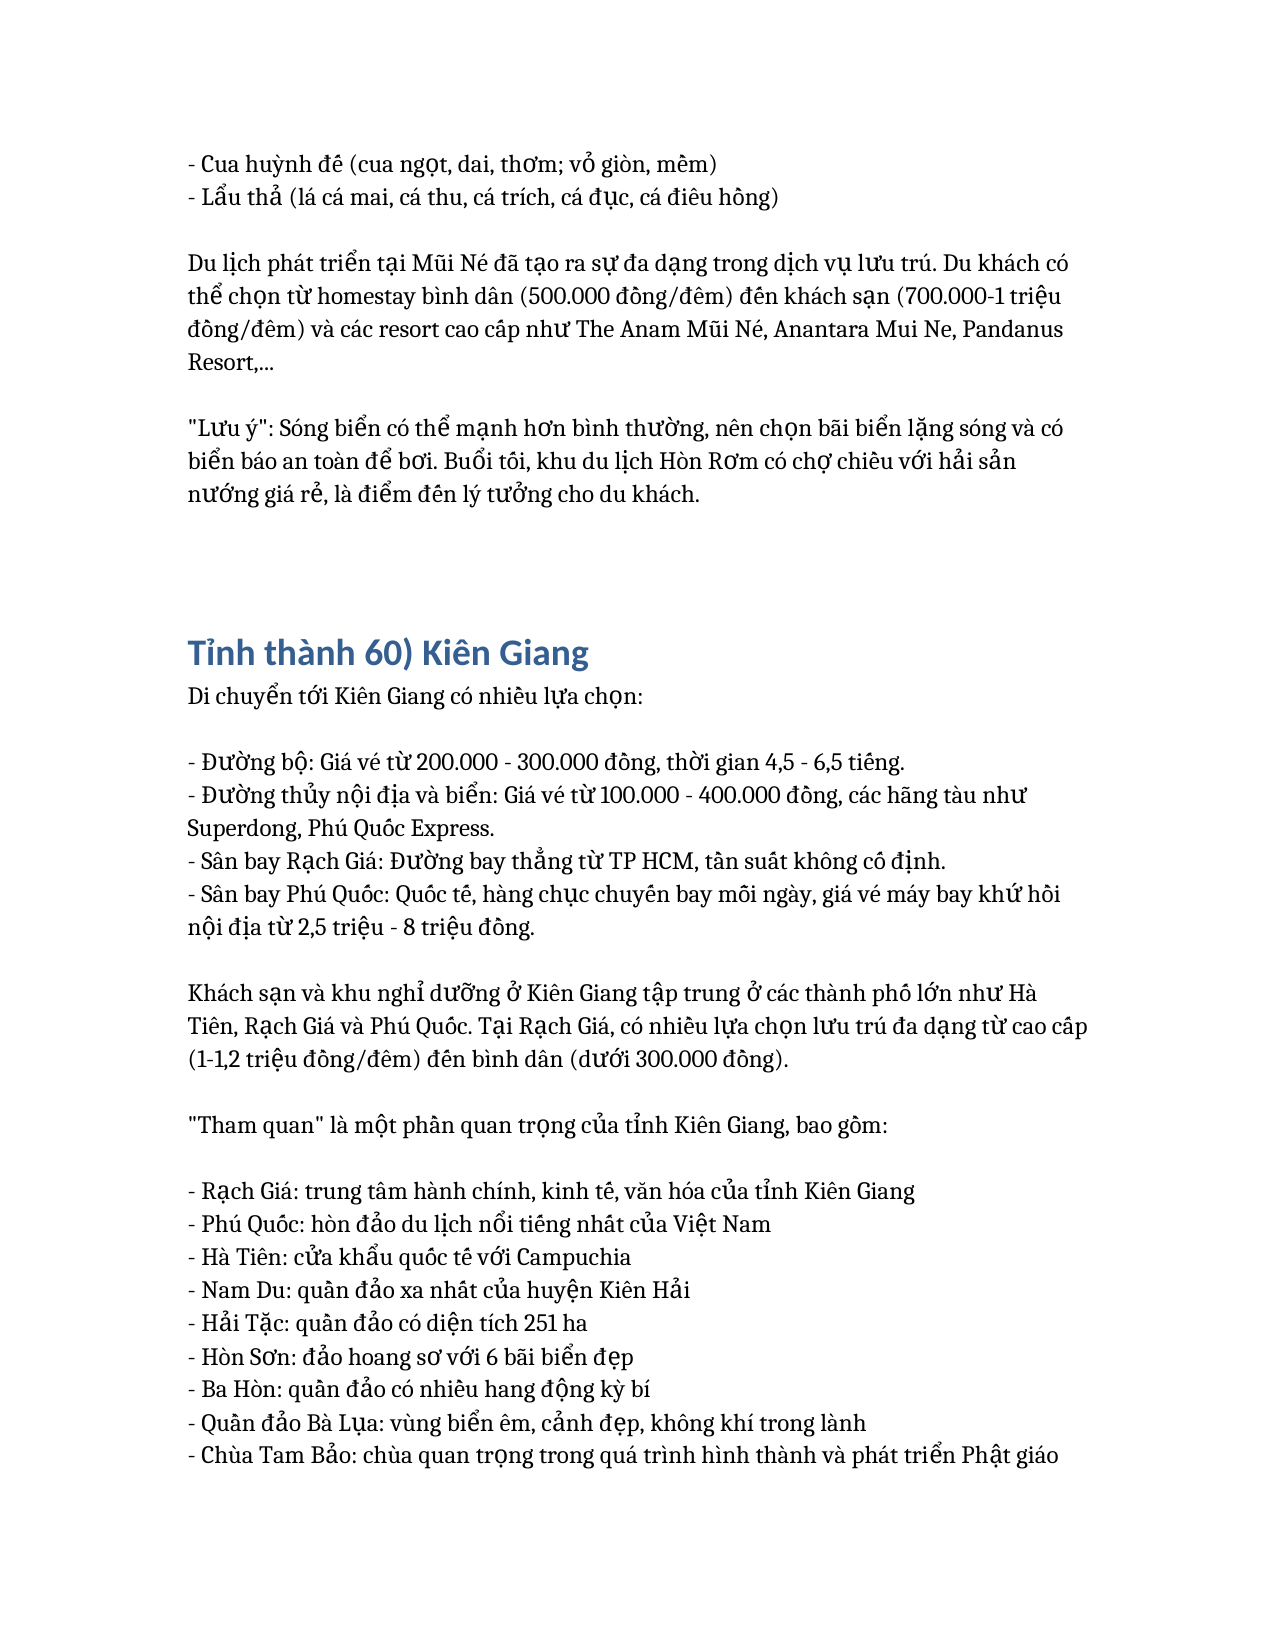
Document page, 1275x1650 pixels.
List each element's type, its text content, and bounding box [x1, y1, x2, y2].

subtitle Tỉnh thành 60) Kiên Giang [187, 629, 1087, 675]
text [187, 682, 1087, 1470]
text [187, 150, 1087, 575]
